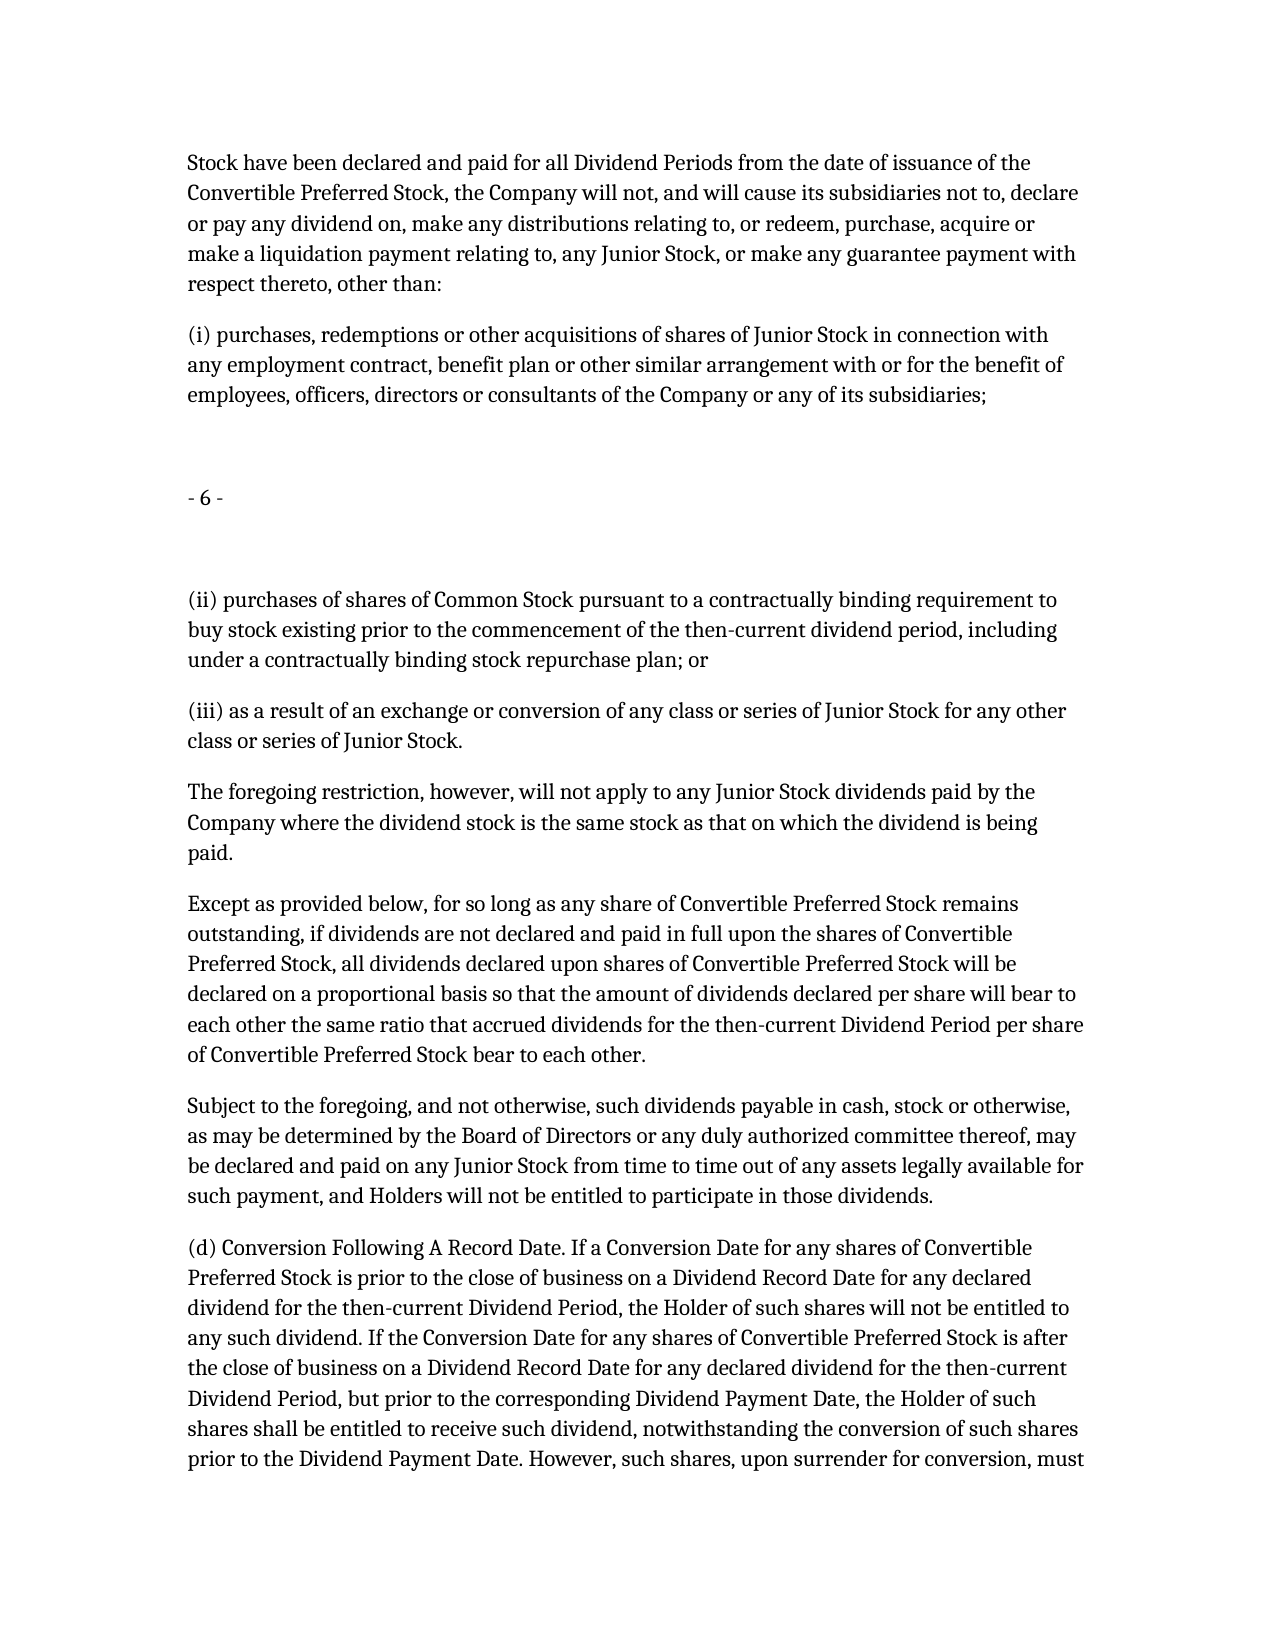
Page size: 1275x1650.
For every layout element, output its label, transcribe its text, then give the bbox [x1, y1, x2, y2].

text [187, 1234, 1087, 1472]
text Subject to the foregoing, and not otherwise, such dividends payable in cash, stock or otherwise, as may be determined by the Board of Directors or any duly authorized committee thereof, may be declared and paid on any Junior Stock from time to time out of any assets legally available for such payment, and Holders will not be entitled to participate in those dividends. [187, 1093, 1087, 1210]
text - 6 - [187, 484, 1087, 511]
text (i) purchases, redemptions or other acquisitions of shares of Junior Stock in connection with any employment contract, benefit plan or other similar arrangement with or for the benefit of employees, officers, directors or consultants of the Company or any of its subsidiaries; [187, 322, 1087, 409]
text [187, 150, 1087, 297]
text (ii) purchases of shares of Common Stock pursuant to a contractually binding requirement to buy stock existing prior to the commencement of the then-current dividend period, including under a contractually binding stock repurchase plan; or [187, 586, 1087, 673]
text (iii) as a result of an exchange or conversion of any class or series of Junior Stock for any other class or series of Junior Stock. [187, 698, 1087, 754]
text The foregoing restriction, however, will not apply to any Junior Stock dividends paid by the Company where the dividend stock is the same stock as that on which the dividend is being paid. [187, 779, 1087, 866]
text Except as provided below, for so long as any share of Convertible Preferred Stock remains outstanding, if dividends are not declared and paid in full upon the shares of Convertible Preferred Stock, all dividends declared upon shares of Convertible Preferred Stock will be declared on a proportional basis so that the amount of dividends declared per share will bear to each other the same ratio that accrued dividends for the then-current Dividend Period per share of Convertible Preferred Stock bear to each other. [187, 891, 1087, 1068]
